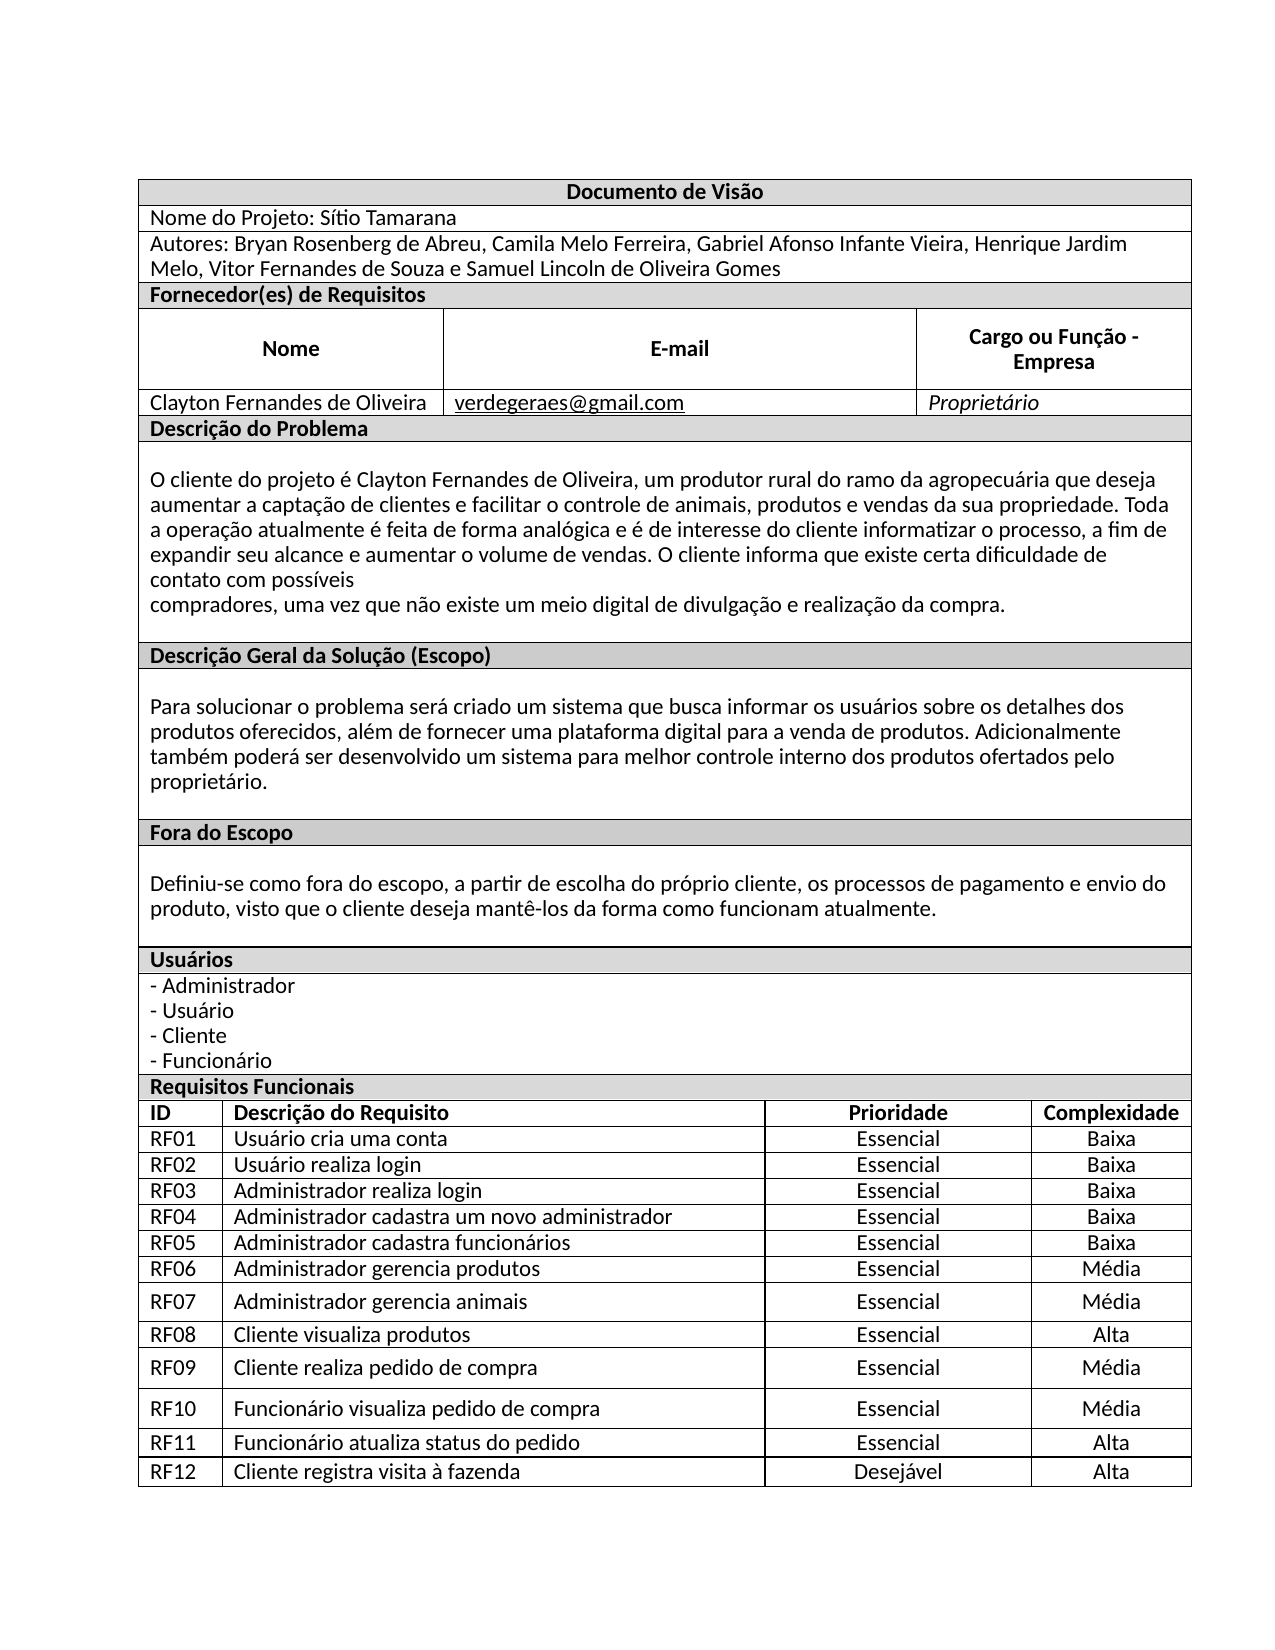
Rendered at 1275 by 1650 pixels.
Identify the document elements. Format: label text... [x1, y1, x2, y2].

table_cell Essencial [766, 1127, 1031, 1152]
table_cell RF06 [139, 1257, 222, 1282]
table_cell Baixa [1032, 1153, 1191, 1178]
table_cell E-mail [444, 309, 916, 389]
table_cell RF04 [139, 1205, 222, 1230]
table_cell Administrador gerencia animais [223, 1283, 764, 1321]
table_cell RF09 [139, 1348, 222, 1388]
table_cell ID [139, 1101, 222, 1126]
table_cell Alta [1032, 1322, 1191, 1347]
table_cell Administrador cadastra um novo administrador [223, 1205, 764, 1230]
table_cell Essencial [766, 1389, 1031, 1428]
table_cell Fora do Escopo [139, 820, 1191, 845]
table_cell Requisitos Funcionais [139, 1075, 1191, 1099]
table_cell Média [1032, 1389, 1191, 1428]
table_cell Essencial [766, 1348, 1031, 1388]
table_cell Nome do Projeto: Sítio Tamarana [139, 206, 1191, 231]
table_cell RF12 [139, 1458, 222, 1486]
table_cell RF02 [139, 1153, 222, 1178]
table_cell Essencial [766, 1153, 1031, 1178]
table_cell Essencial [766, 1205, 1031, 1230]
table_cell Baixa [1032, 1231, 1191, 1256]
table_cell Alta [1032, 1429, 1191, 1456]
table_cell O cliente do projeto é Clayton Fernandes de Oliveira, um produtor rural do ramo da agropecuária que deseja aumentar a captação de clientes e facilitar o controle de animais, produtos e vendas da sua propriedade. Toda a operação atualmente é feita de forma analógica e é de interesse do cliente informatizar o processo, a fim de expandir seu alcance e aumentar o volume de vendas. O cliente informa que existe certa dificuldade de contato com possíveis compradores, uma vez que não existe um meio digital de divulgação e realização da compra. [139, 442, 1191, 642]
table_cell Funcionário visualiza pedido de compra [223, 1389, 764, 1428]
table_cell Nome [139, 309, 443, 389]
table_cell Descrição Geral da Solução (Escopo) [139, 643, 1191, 668]
table_cell Baixa [1032, 1127, 1191, 1152]
table_cell Cargo ou Função - Empresa [917, 309, 1191, 389]
table_cell - Administrador - Usuário - Cliente - Funcionário [139, 974, 1191, 1073]
table_cell Cliente registra visita à fazenda [223, 1458, 764, 1486]
table_cell Definiu-se como fora do escopo, a partir de escolha do próprio cliente, os processos de pagamento e envio do produto, visto que o cliente deseja mantê-los da forma como funcionam atualmente. [139, 846, 1191, 946]
table_cell Essencial [766, 1283, 1031, 1321]
table_cell Descrição do Problema [139, 416, 1191, 441]
table_cell Alta [1032, 1458, 1191, 1486]
table_cell Proprietário [917, 390, 1191, 415]
table_cell Administrador gerencia produtos [223, 1257, 764, 1282]
table_cell Essencial [766, 1429, 1031, 1456]
table_cell Cliente realiza pedido de compra [223, 1348, 764, 1388]
table_header Documento de Visão [139, 180, 1191, 205]
table_cell Complexidade [1032, 1101, 1191, 1126]
table_cell verdegeraes@gmail.com [444, 390, 916, 415]
table_cell RF03 [139, 1179, 222, 1204]
table_cell Clayton Fernandes de Oliveira [139, 390, 443, 415]
table_cell Cliente visualiza produtos [223, 1322, 764, 1347]
table_cell Fornecedor(es) de Requisitos [139, 283, 1191, 308]
table_cell Administrador cadastra funcionários [223, 1231, 764, 1256]
table_cell Desejável [766, 1458, 1031, 1486]
table_cell RF07 [139, 1283, 222, 1321]
table_cell Administrador realiza login [223, 1179, 764, 1204]
table_cell Descrição do Requisito [223, 1101, 764, 1126]
table_cell RF10 [139, 1389, 222, 1428]
table_cell Usuário realiza login [223, 1153, 764, 1178]
table_cell Essencial [766, 1179, 1031, 1204]
table_cell Funcionário atualiza status do pedido [223, 1429, 764, 1456]
table_cell Média [1032, 1348, 1191, 1388]
table_cell Baixa [1032, 1179, 1191, 1204]
table_cell Média [1032, 1257, 1191, 1282]
table_cell RF01 [139, 1127, 222, 1152]
table_cell Prioridade [766, 1101, 1031, 1126]
table_cell Essencial [766, 1322, 1031, 1347]
table_cell Média [1032, 1283, 1191, 1321]
table_cell Essencial [766, 1257, 1031, 1282]
table_cell Usuários [139, 948, 1191, 972]
table_cell RF08 [139, 1322, 222, 1347]
table_cell RF11 [139, 1429, 222, 1456]
table_cell RF05 [139, 1231, 222, 1256]
table_cell Usuário cria uma conta [223, 1127, 764, 1152]
table_cell Essencial [766, 1231, 1031, 1256]
table_cell Baixa [1032, 1205, 1191, 1230]
table_cell Para solucionar o problema será criado um sistema que busca informar os usuários sobre os detalhes dos produtos oferecidos, além de fornecer uma plataforma digital para a venda de produtos. Adicionalmente também poderá ser desenvolvido um sistema para melhor controle interno dos produtos ofertados pelo proprietário. [139, 669, 1191, 819]
table_cell Autores: Bryan Rosenberg de Abreu, Camila Melo Ferreira, Gabriel Afonso Infante Vieira, Henrique Jardim Melo, Vitor Fernandes de Souza e Samuel Lincoln de Oliveira Gomes [139, 232, 1191, 282]
